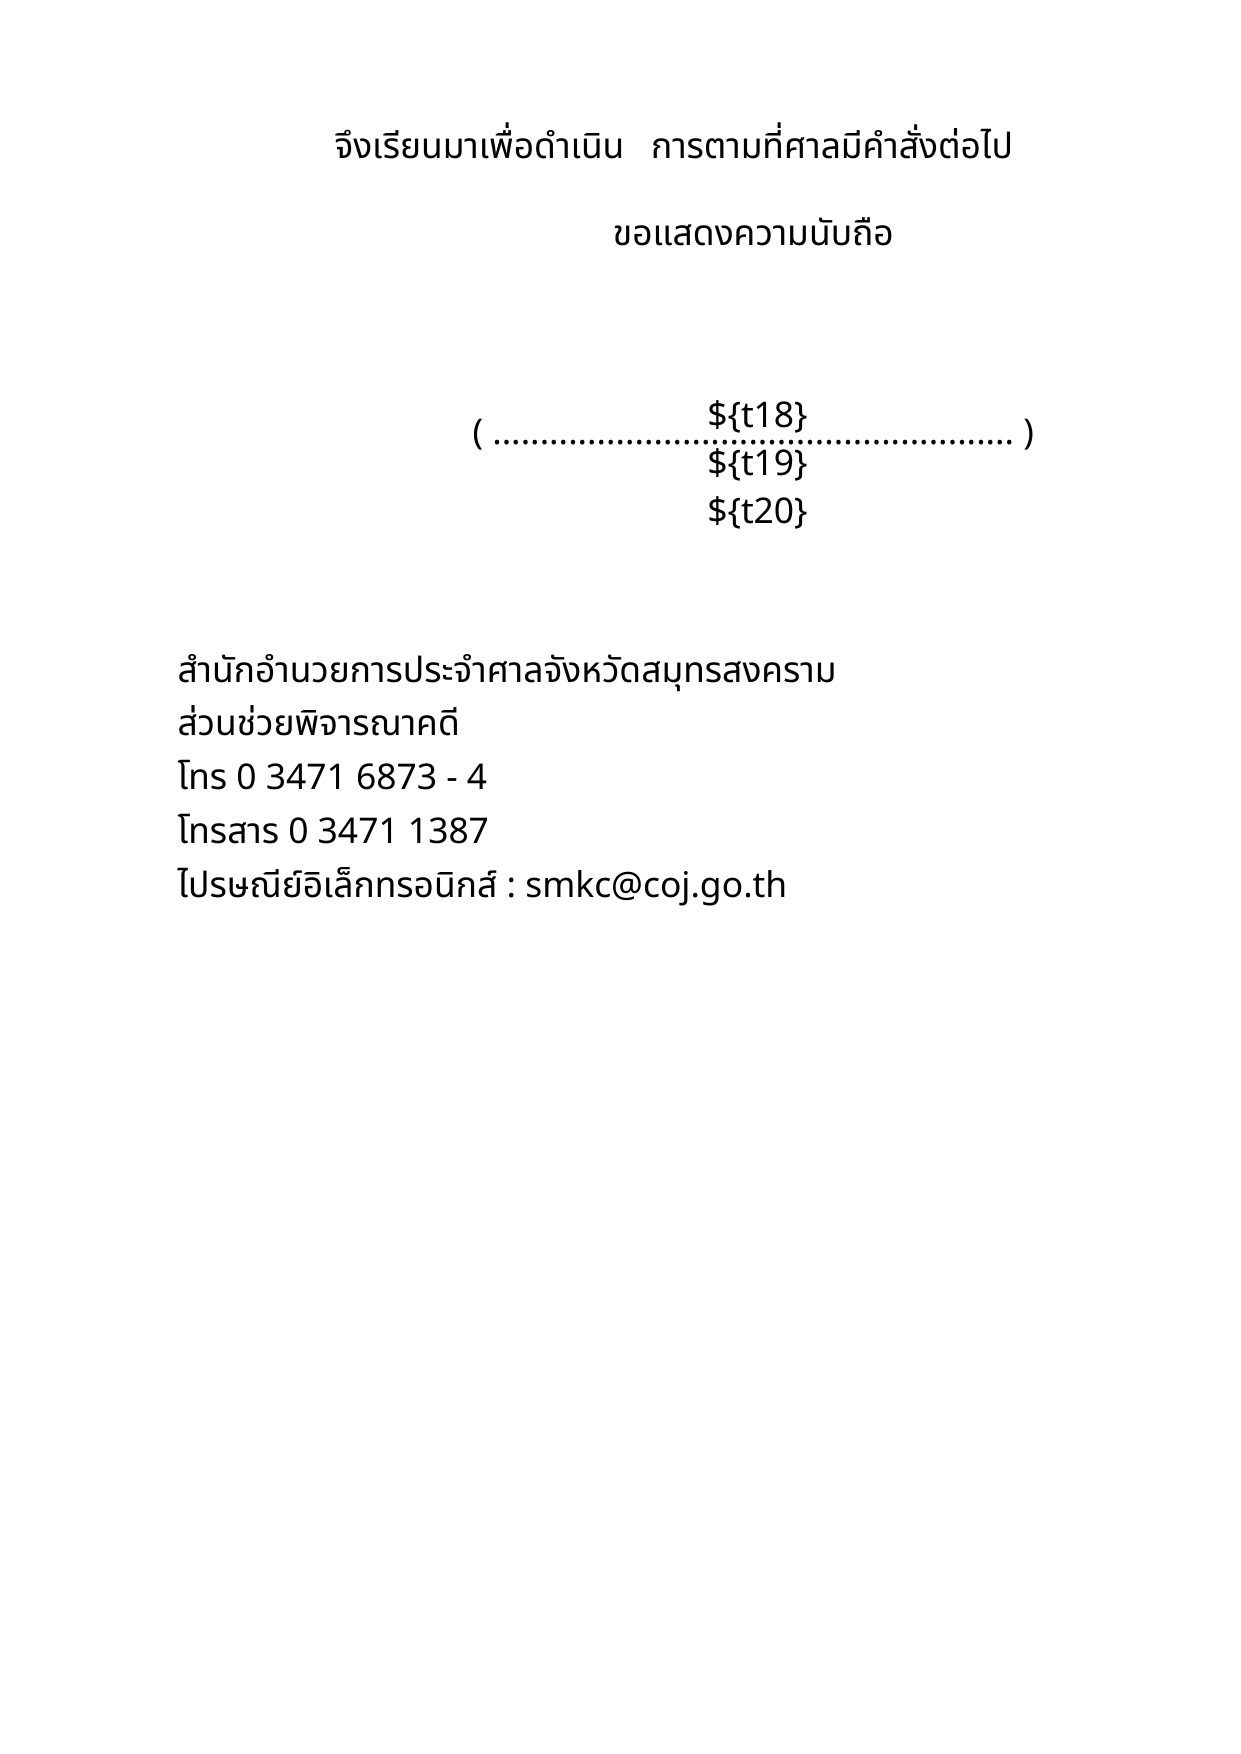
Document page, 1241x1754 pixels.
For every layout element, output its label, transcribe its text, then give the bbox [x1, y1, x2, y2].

text ( ....................................................... ) [177, 406, 1122, 454]
text ไปรษณีย์อิเล็กทรอนิกส์ : smkc@coj.go.th [177, 859, 1122, 913]
text โทรสาร 0 3471 1387 [177, 806, 1122, 859]
text ส่วนช่วยพิจารณาคดี [177, 698, 1122, 752]
text ขอแสดงความนับถือ [177, 208, 1122, 262]
text โทร 0 3471 6873 - 4 [177, 752, 1122, 806]
text สำนักอำนวยการประจำศาลจังหวัดสมุทรสงคราม [177, 644, 1122, 698]
text จึงเรียนมาเพื่อดำเนินการตามที่ศาลมีคำสั่งต่อไป [177, 120, 1122, 174]
